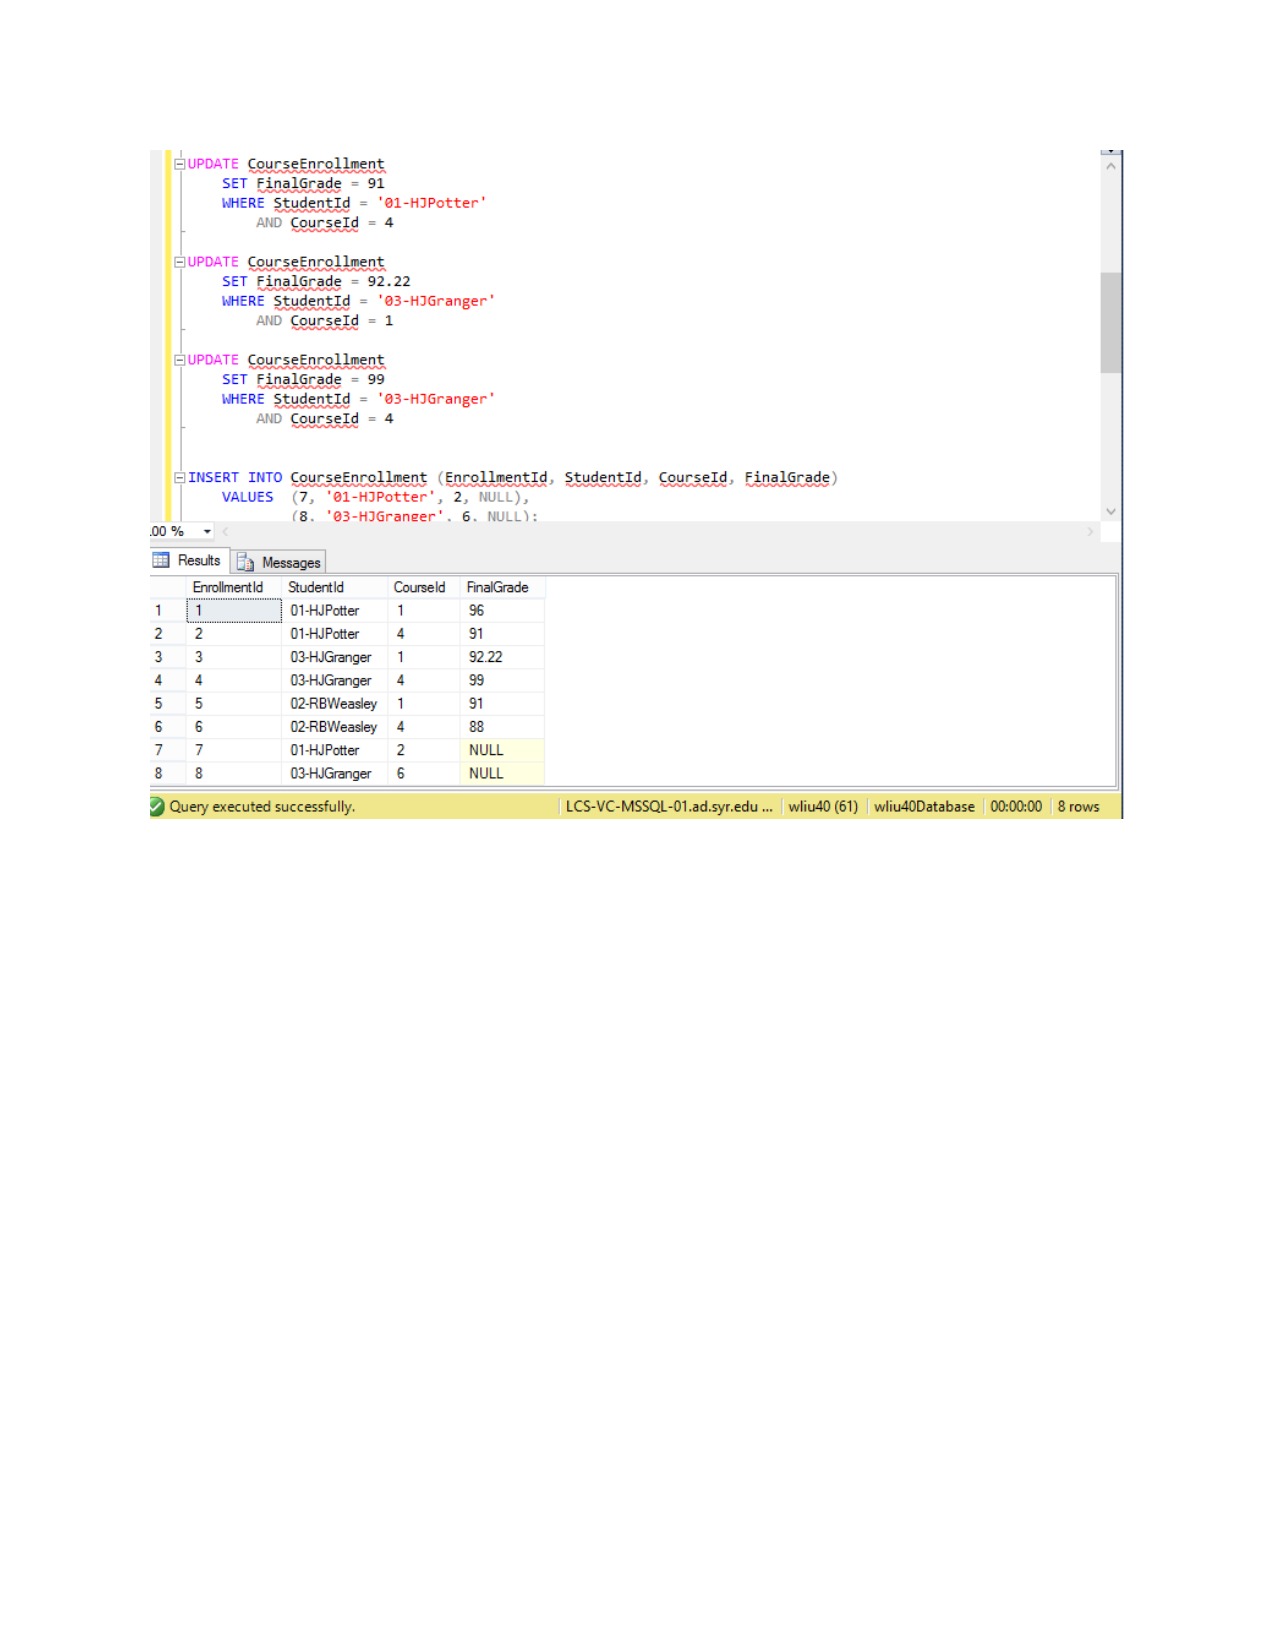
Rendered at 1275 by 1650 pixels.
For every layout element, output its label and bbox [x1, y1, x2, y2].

picture [150, 150, 1124, 819]
